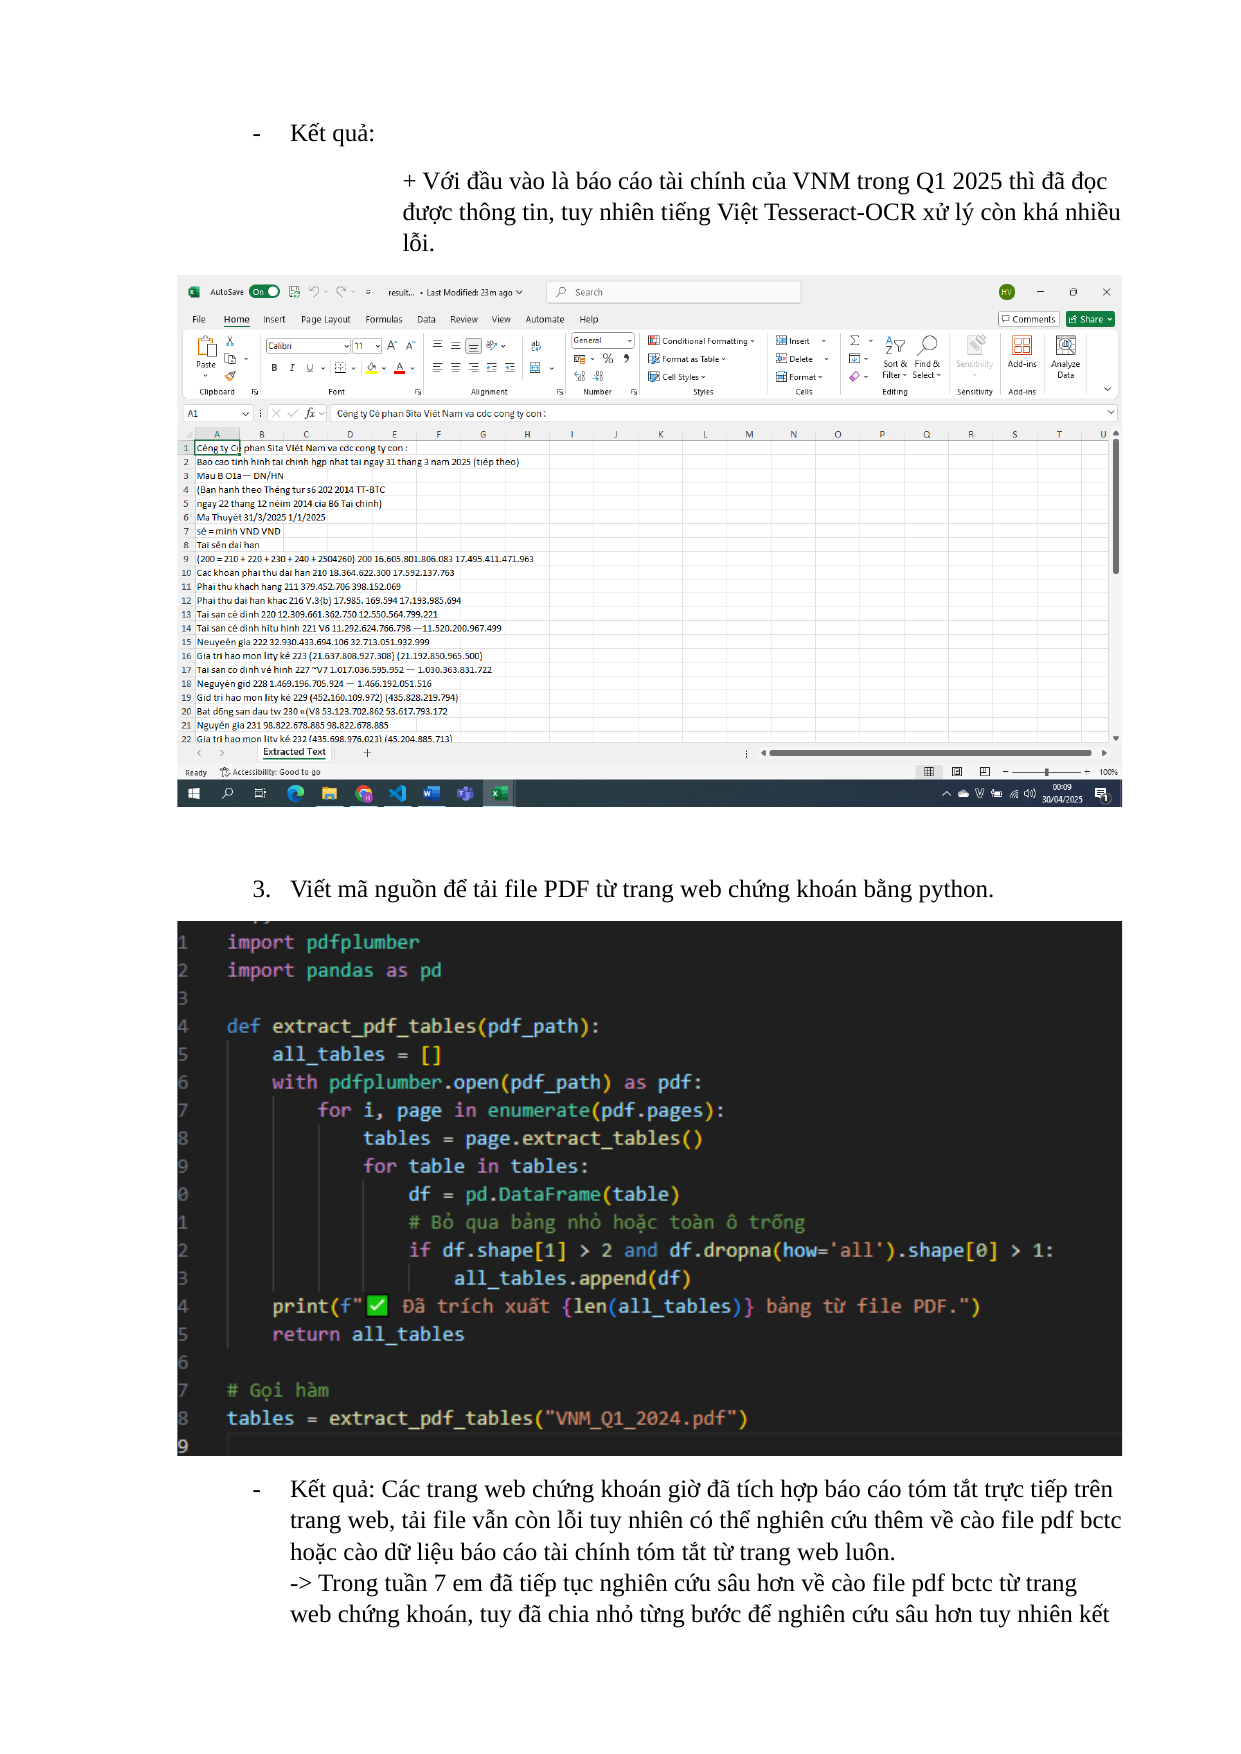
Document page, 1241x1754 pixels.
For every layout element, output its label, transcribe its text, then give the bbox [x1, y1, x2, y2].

picture [177, 921, 1123, 1456]
list Viết mã nguồn để tải file PDF từ trang web chứng khoán bằng python. [252, 874, 1122, 902]
picture [177, 275, 1123, 807]
text + Với đầu vào là báo cáo tài chính của VNM trong Q1 2025 thì đã đọc được thông tin, tuy nhiên tiếng Việt Tesseract-OCR xử lý còn khá nhiều lỗi. [402, 166, 1122, 257]
list Kết quả: [252, 118, 1122, 147]
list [252, 1474, 1122, 1627]
